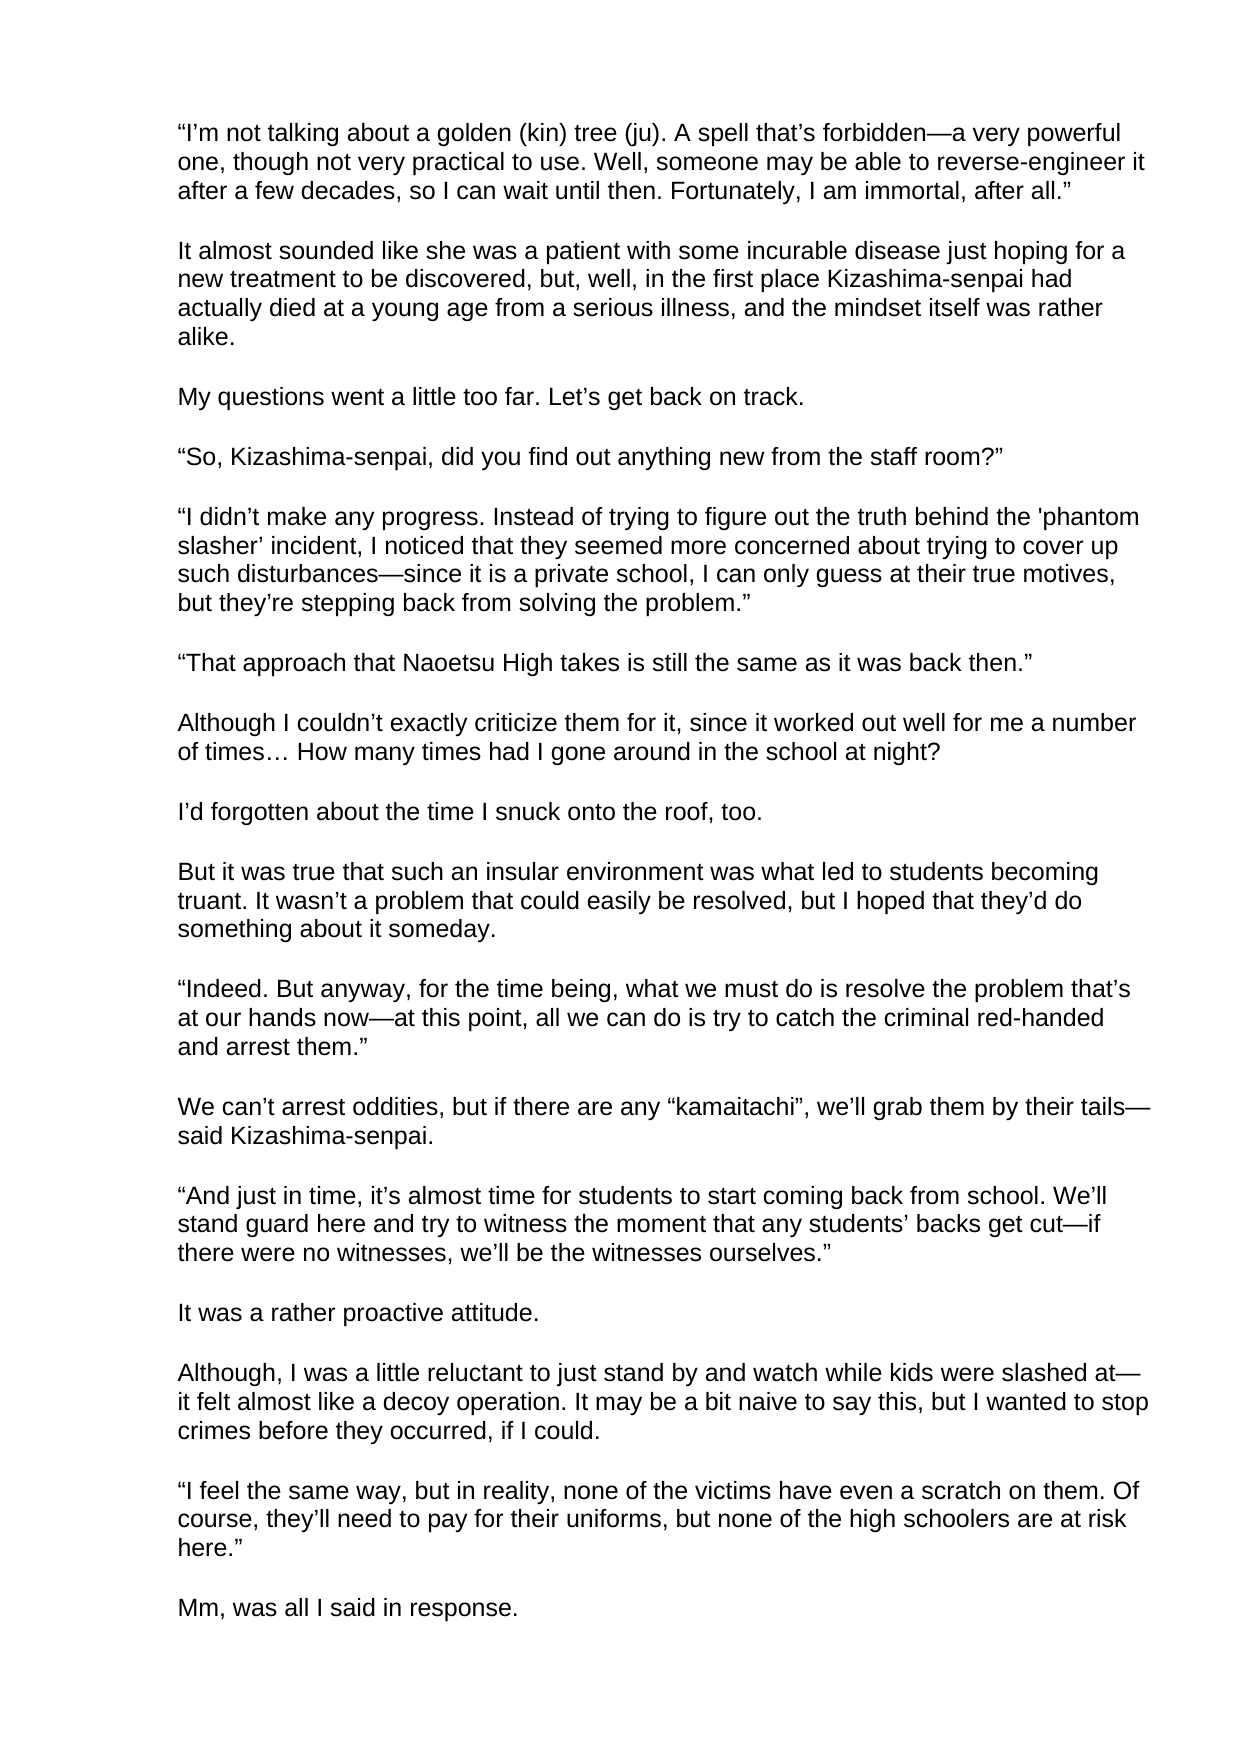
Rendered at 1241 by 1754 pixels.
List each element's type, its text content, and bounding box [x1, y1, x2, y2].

text Mm, was all I said in response. [177, 1593, 1152, 1622]
text “I feel the same way, but in reality, none of the victims have even a scratch on them. Of course, they’ll need to pay for their uniforms, but none of the high schoolers are at risk here.” [177, 1476, 1152, 1562]
text It was a rather proactive attitude. [177, 1298, 1152, 1327]
text Although I couldn’t exactly criticize them for it, since it worked out well for me a number of times… How many times had I gone around in the school at night? [177, 708, 1152, 766]
text “So, Kizashima-senpai, did you find out anything new from the staff room?” [177, 442, 1152, 471]
text My questions went a little too far. Let’s get back on track. [177, 382, 1152, 411]
text But it was true that such an insular environment was what led to students becoming truant. It wasn’t a problem that could easily be resolved, but I hoped that they’d do something about it someday. [177, 857, 1152, 943]
text “That approach that Naoetsu High takes is still the same as it was back then.” [177, 648, 1152, 677]
text “I’m not talking about a golden (kin) tree (ju). A spell that’s forbidden—a very powerful one, though not very practical to use. Well, someone may be able to reverse-engineer it after a few decades, so I can wait until then. Fortunately, I am immortal, after all.” [177, 118, 1152, 204]
text “Indeed. But anyway, for the time being, what we must do is resolve the problem that’s at our hands now—at this point, all we can do is try to catch the criminal red-handed and arrest them.” [177, 974, 1152, 1061]
text “I didn’t make any progress. Instead of trying to figure out the truth behind the 'phantom slasher’ incident, I noticed that they seemed more concerned about trying to cover up such disturbances—since it is a private school, I can only guess at their true motives, but they’re stepping back from solving the problem.” [177, 502, 1152, 617]
text It almost sounded like she was a patient with some incurable disease just hoping for a new treatment to be discovered, but, well, in the first place Kizashima-senpai had actually died at a young age from a serious illness, and the mindset itself was rather alike. [177, 236, 1152, 351]
text I’d forgotten about the time I snuck onto the roof, too. [177, 797, 1152, 826]
text We can’t arrest oddities, but if there are any “kamaitachi”, we’ll grab them by their tails—said Kizashima-senpai. [177, 1092, 1152, 1149]
text Although, I was a little reluctant to just stand by and watch while kids were slashed at—it felt almost like a decoy operation. It may be a bit naive to say this, but I wanted to stop crimes before they occurred, if I could. [177, 1358, 1152, 1444]
text “And just in time, it’s almost time for students to start coming back from school. We’ll stand guard here and try to witness the moment that any students’ backs get cut—if there were no witnesses, we’ll be the witnesses ourselves.” [177, 1181, 1152, 1267]
